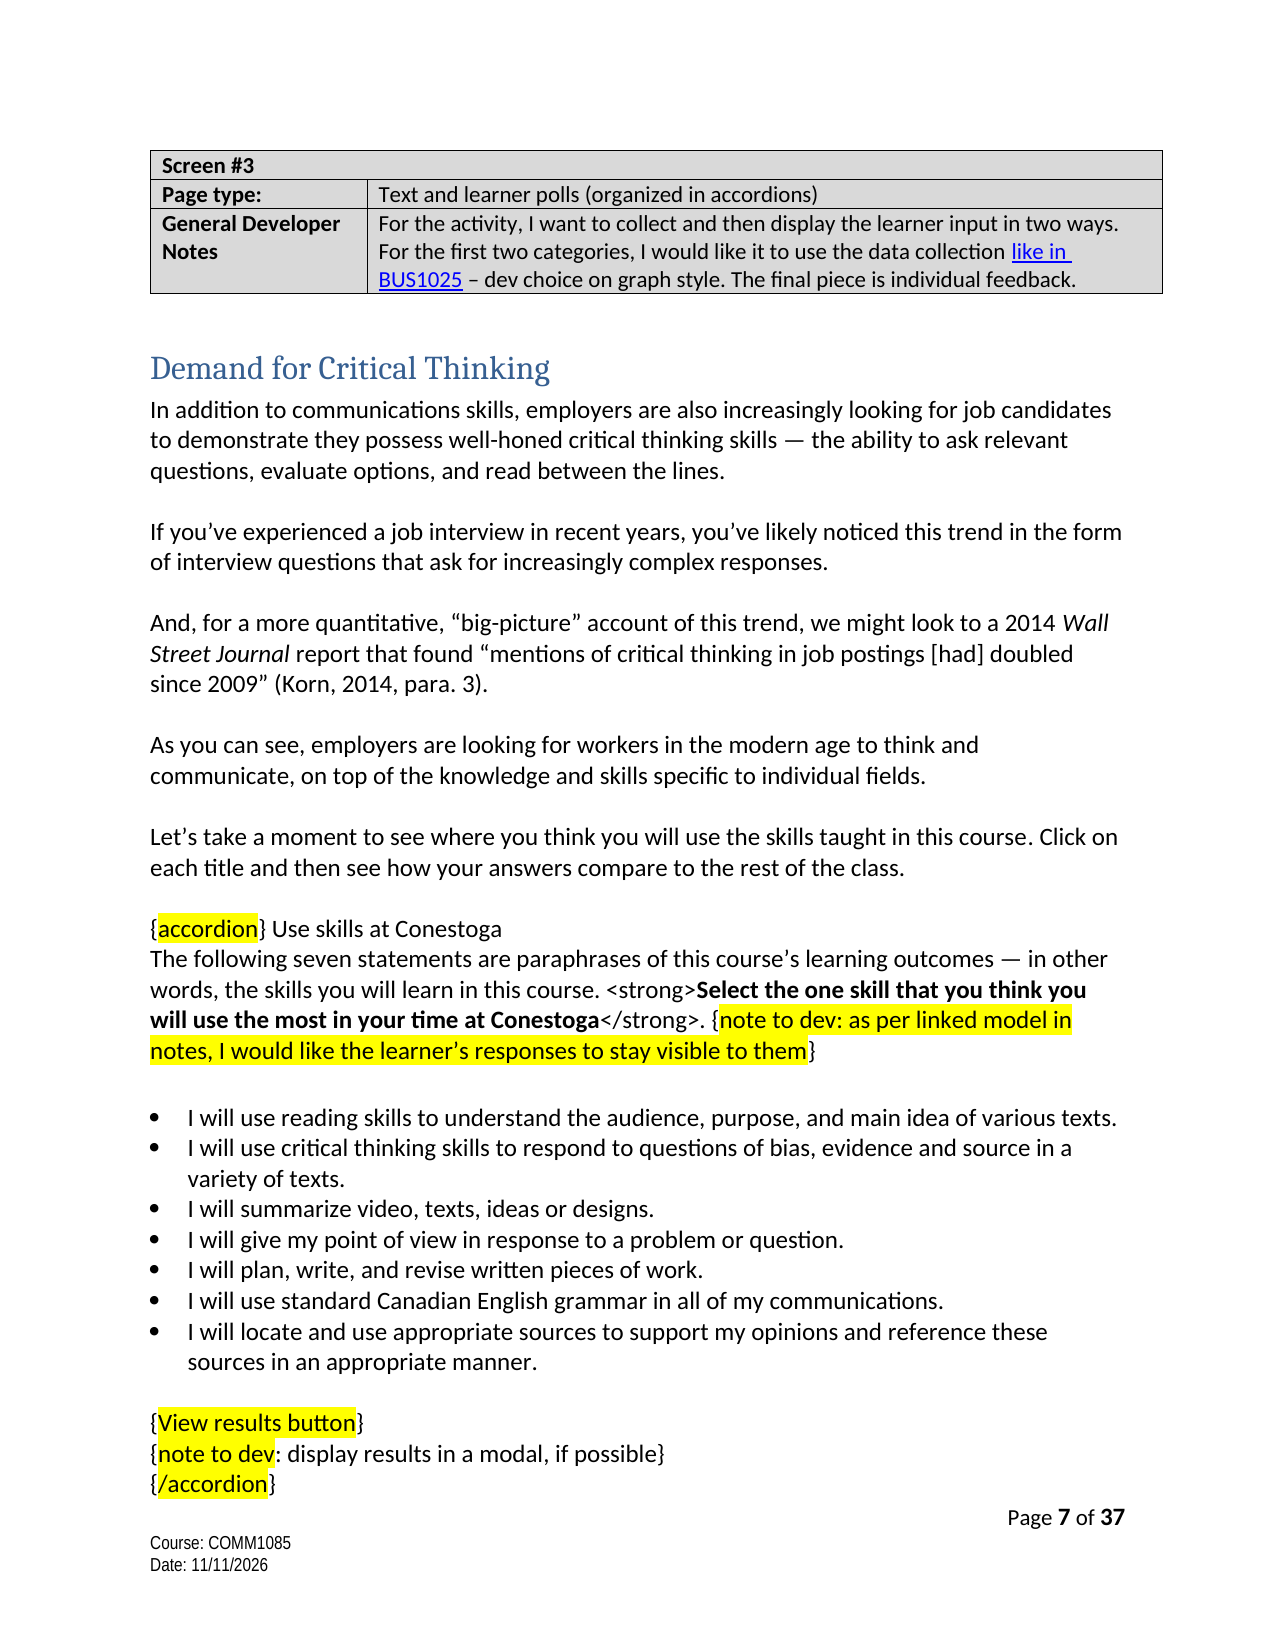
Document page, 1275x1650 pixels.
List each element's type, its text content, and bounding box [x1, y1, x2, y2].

table_cell Page type: [151, 180, 367, 208]
text {accordion} Use skills at Conestoga [258, 913, 1125, 943]
text In addition to communications skills, employers are also increasingly looking for job candidates to demonstrate they possess well-honed critical thinking skills — the ability to ask relevant questions, evaluate options, and read between the lines. [150, 394, 1125, 485]
list I will plan, write, and revise written pieces of work. [150, 1255, 1125, 1285]
text {note to dev: display results in a modal, if possible} [275, 1438, 1125, 1468]
list I will use standard Canadian English grammar in all of my communications. [150, 1285, 1125, 1316]
list I will summarize video, texts, ideas or designs. [150, 1194, 1125, 1224]
table_cell Text and learner polls (organized in accordions) [368, 180, 1162, 208]
table_header Screen # [151, 151, 1162, 179]
text {View results button} [356, 1407, 1125, 1438]
text And, for a more quantitative, “big-picture” account of this trend, we might look to a 2014 Wall Street Journal report that found “mentions of critical thinking in job postings [had] doubled since 2009” (Korn, 2014, para. 3). [150, 607, 1125, 699]
text The following seven statements are paraphrases of this course’s learning outcomes — in other words, the skills you will learn in this course. <strong>Select the one skill that you think you will use the most in your time at Conestoga</strong>. {note to dev: as per linked model in notes, I would like the learner’s responses to stay visible to them} [150, 943, 1125, 1065]
list I will use critical thinking skills to respond to questions of bias, evidence and source in a variety of texts. [150, 1133, 1125, 1194]
table_cell General Developer Notes [151, 209, 367, 293]
text {/accordion} [268, 1468, 1125, 1499]
list I will locate and use appropriate sources to support my opinions and reference these sources in an appropriate manner. [150, 1316, 1125, 1377]
list I will give my point of view in response to a problem or question. [150, 1224, 1125, 1255]
text Let’s take a moment to see where you think you will use the skills taught in this course. Click on each title and then see how your answers compare to the rest of the class. [150, 821, 1125, 882]
text As you can see, employers are looking for workers in the modern age to think and communicate, on top of the knowledge and skills specific to individual fields. [150, 729, 1125, 791]
text If you’ve experienced a job interview in recent years, you’ve likely noticed this trend in the form of interview questions that ask for increasingly complex responses. [150, 516, 1125, 577]
subtitle Demand for Critical Thinking [150, 350, 1125, 388]
table_cell For the activity, I want to collect and then display the learner input in two ways. For the first two categories, I would like it to use the data collection like in BUS1025 – dev choice on graph style. The final piece is individual feedback. [368, 209, 1162, 293]
list I will use reading skills to understand the audience, purpose, and main idea of various texts. [150, 1102, 1125, 1133]
